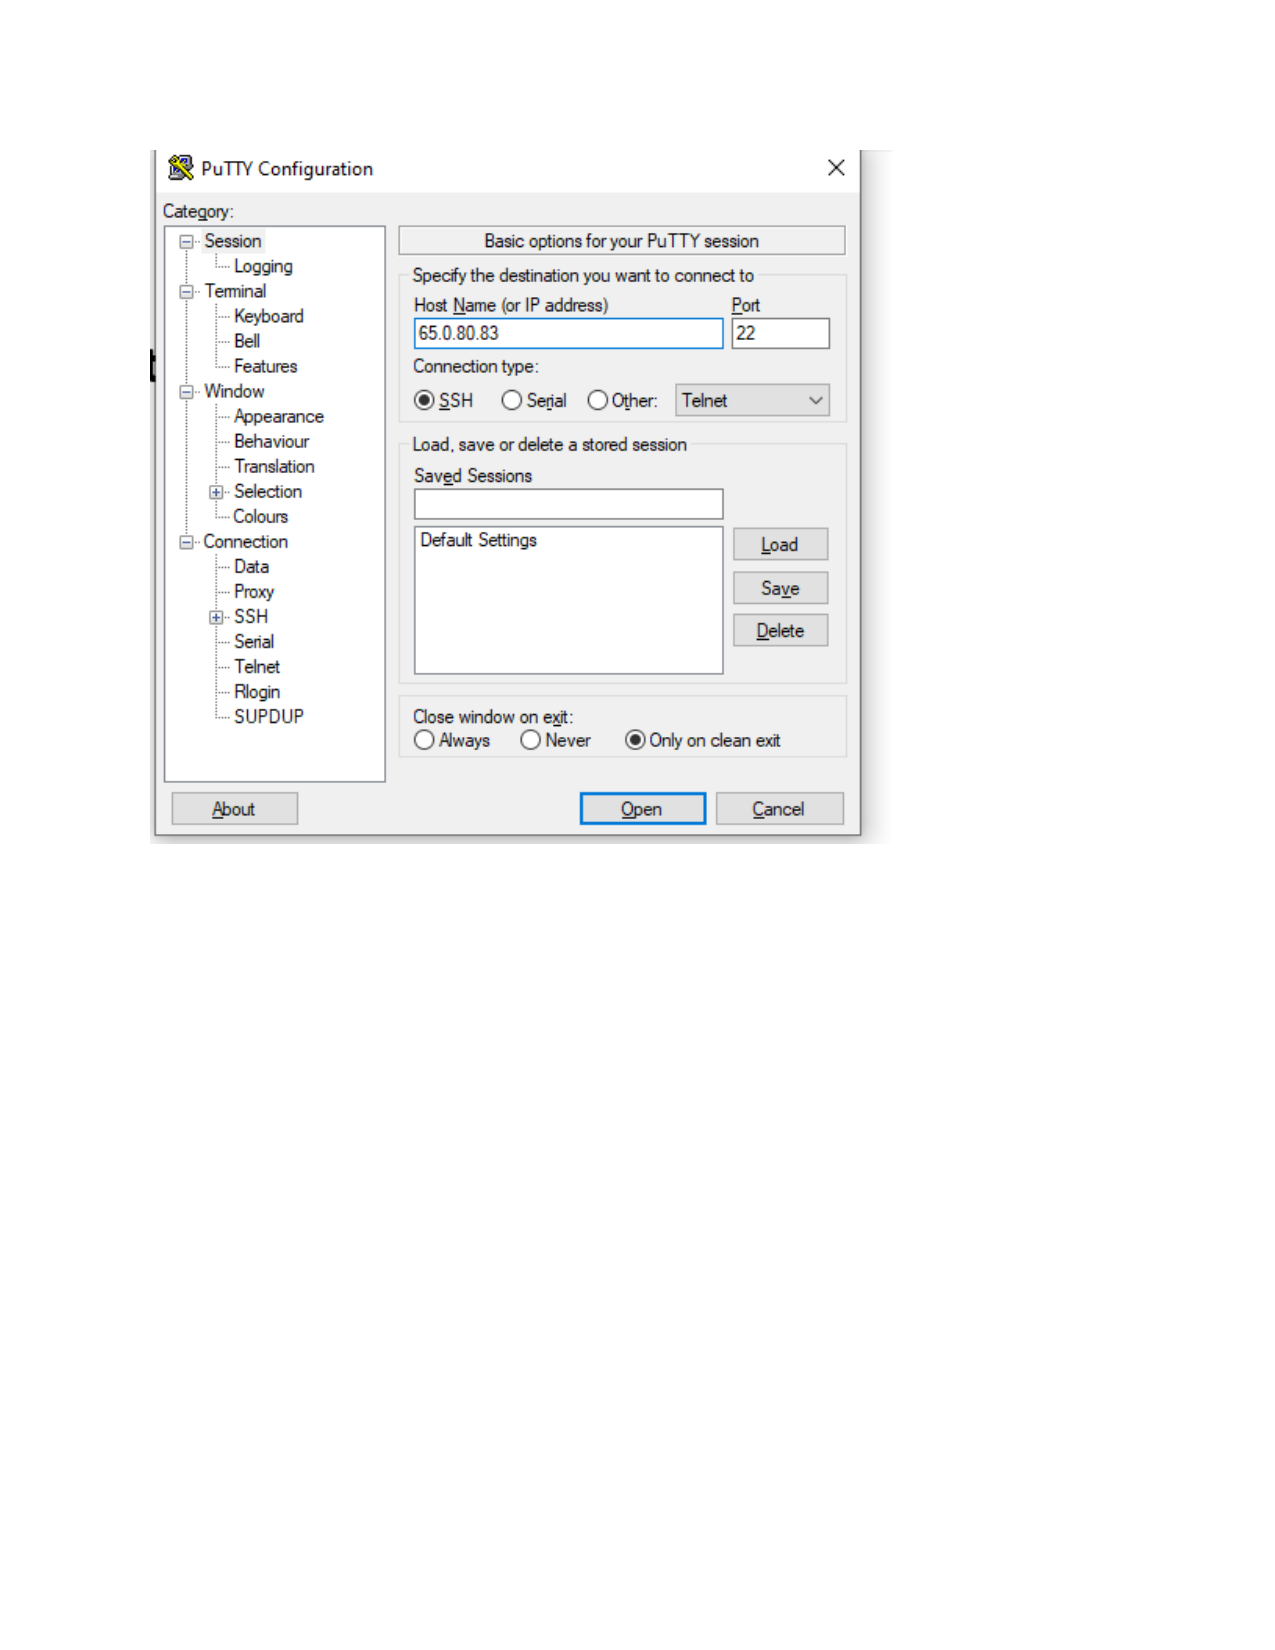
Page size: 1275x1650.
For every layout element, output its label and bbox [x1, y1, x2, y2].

picture [150, 150, 893, 844]
